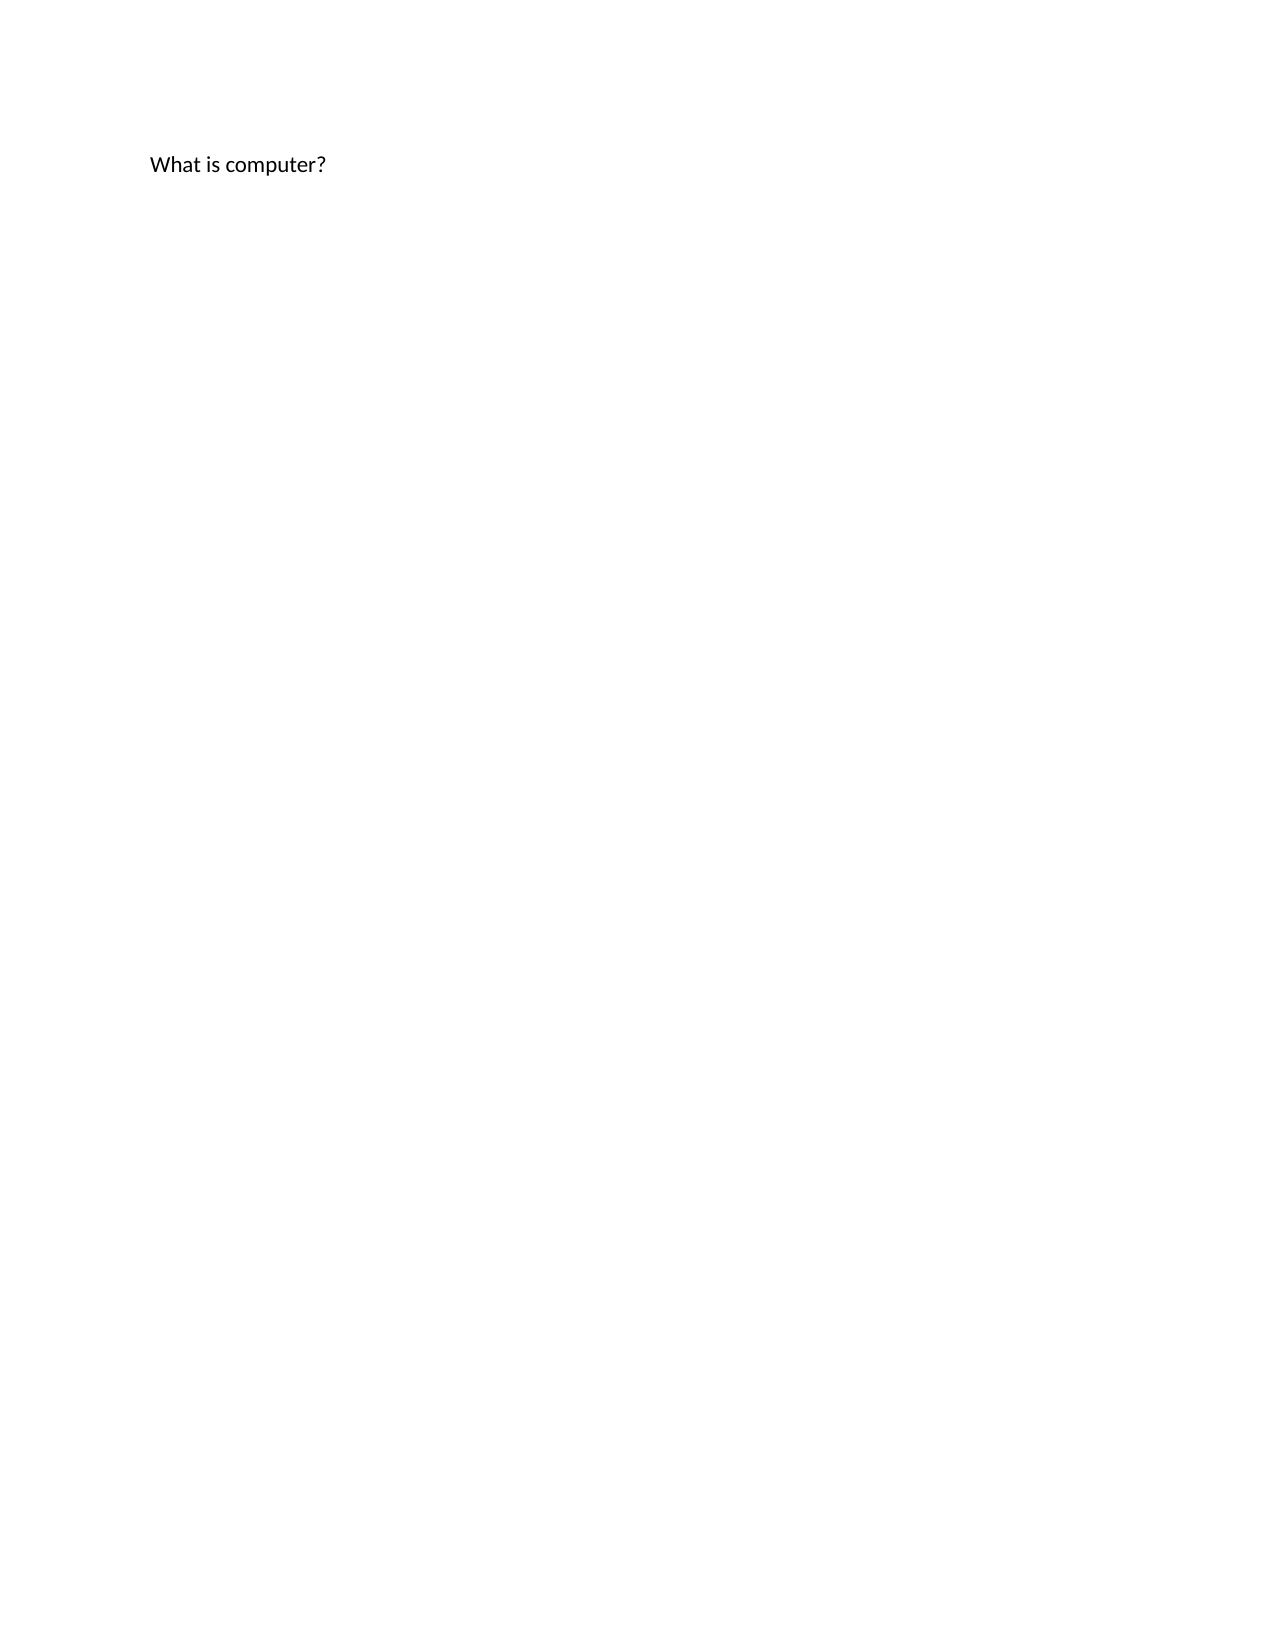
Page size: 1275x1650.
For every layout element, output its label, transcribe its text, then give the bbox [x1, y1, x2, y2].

text What is computer? [150, 150, 1125, 178]
